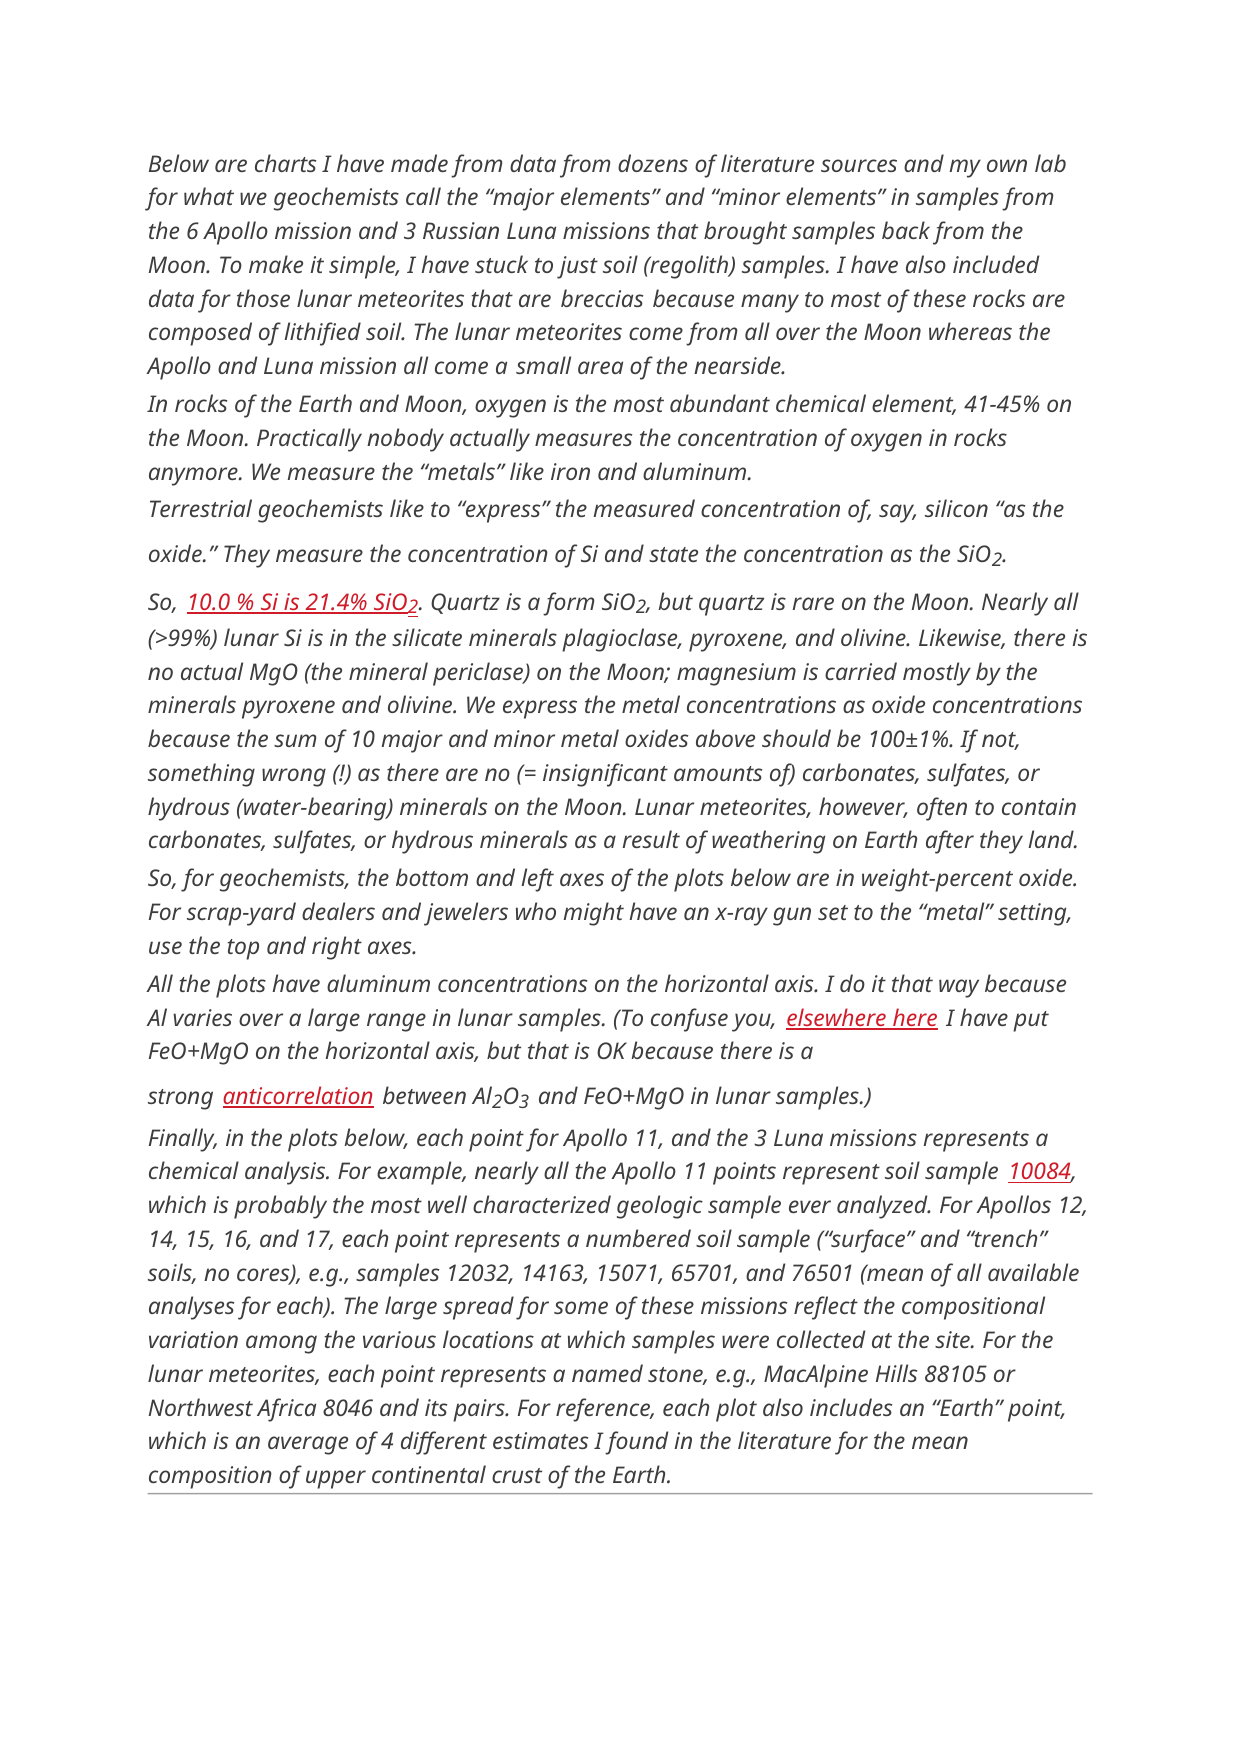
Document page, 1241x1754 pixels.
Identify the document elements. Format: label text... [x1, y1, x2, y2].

subtitle Below are charts I have made from data from dozens of literature sources and my own lab for what we geochemists call the “major elements” and “minor elements” in samples from the 6 Apollo mission and 3 Russian Luna missions that brought samples back from the Moon. To make it simple, I have stuck to just soil (regolith) samples. I have also included data for those lunar meteorites that are breccias because many to most of these rocks are composed of lithified soil. The lunar meteorites come from all over the Moon whereas the Apollo and Luna mission all come a small area of the nearside. [148, 148, 1093, 381]
subtitle So, for geochemists, the bottom and left axes of the plots below are in weight-percent oxide. For scrap-yard dealers and jewelers who might have an x-ray gun set to the “metal” setting, use the top and right axes. [148, 862, 1093, 961]
subtitle Finally, in the plots below, each point for Apollo 11, and the 3 Luna missions represents a chemical analysis. For example, nearly all the Apollo 11 points represent soil sample 10084, which is probably the most well characterized geologic sample ever analyzed. For Apollos 12, 14, 15, 16, and 17, each point represents a numbered soil sample (“surface” and “trench” soils, no cores), e.g., samples 12032, 14163, 15071, 65701, and 76501 (mean of all available analyses for each). The large spread for some of these missions reflect the compositional variation among the various locations at which samples were collected at the site. For the lunar meteorites, each point represents a named stone, e.g., MacAlpine Hills 88105 or Northwest Africa 8046 and its pairs. For reference, each plot also includes an “Earth” point, which is an average of 4 different estimates I found in the literature for the mean composition of upper continental crust of the Earth. [148, 1122, 1093, 1490]
subtitle In rocks of the Earth and Moon, oxygen is the most abundant chemical element, 41-45% on the Moon. Practically nobody actually measures the concentration of oxygen in rocks anymore. We measure the “metals” like iron and aluminum. [148, 388, 1093, 487]
subtitle All the plots have aluminum concentrations on the horizontal axis. I do it that way because Al varies over a large range in lunar samples. (To confuse you, elsewhere here I have put FeO+MgO on the horizontal axis, but that is OK because there is a strong anticorrelation between Al2O3 and FeO+MgO in lunar samples.) [148, 968, 1093, 1114]
subtitle Terrestrial geochemists like to “express” the measured concentration of, say, silicon “as the oxide.” They measure the concentration of Si and state the concentration as the SiO2. So, 10.0 % Si is 21.4% SiO2. Quartz is a form SiO2, but quartz is rare on the Moon. Nearly all (>99%) lunar Si is in the silicate minerals plagioclase, pyroxene, and olivine. Likewise, there is no actual MgO (the mineral periclase) on the Moon; magnesium is carried mostly by the minerals pyroxene and olivine. We express the metal concentrations as oxide concentrations because the sum of 10 major and minor metal oxides above should be 100±1%. If not, something wrong (!) as there are no (= insignificant amounts of) carbonates, sulfates, or hydrous (water-bearing) minerals on the Moon. Lunar meteorites, however, often to contain carbonates, sulfates, or hydrous minerals as a result of weathering on Earth after they land. [148, 493, 1093, 856]
